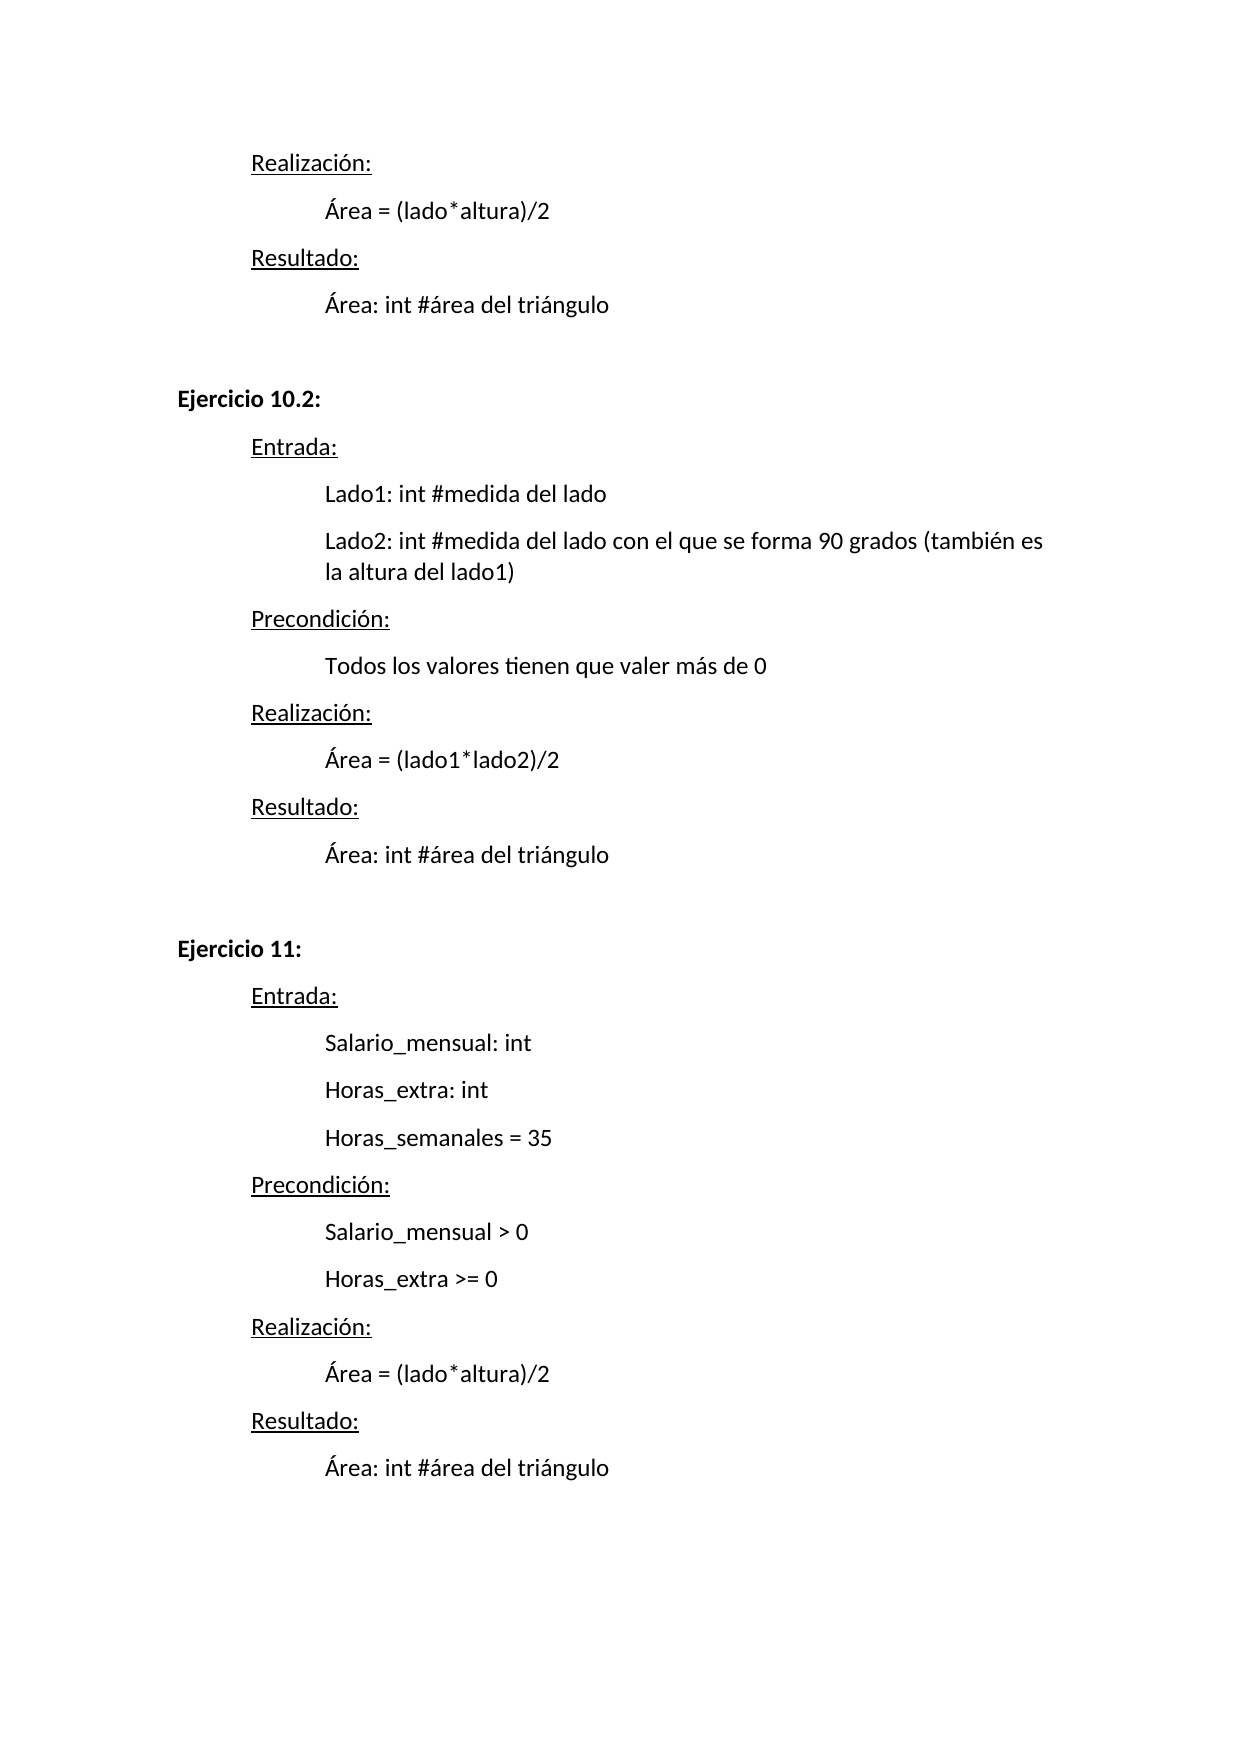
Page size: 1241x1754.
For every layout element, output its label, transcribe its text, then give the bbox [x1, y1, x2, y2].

text Salario_mensual: int [325, 1027, 1063, 1058]
text Entrada: [251, 431, 1063, 461]
text Resultado: [251, 1405, 1063, 1436]
text Área = (lado*altura)/2 [325, 195, 1063, 225]
text Área: int #área del triángulo [251, 1452, 1063, 1483]
text Realización: [251, 697, 1063, 728]
text Área: int #área del triángulo [325, 289, 1063, 320]
text Área = (lado1*lado2)/2 [325, 744, 1063, 775]
text Realización: [251, 1311, 1063, 1341]
text Horas_extra >= 0 [251, 1263, 1063, 1294]
text Lado1: int #medida del lado [325, 478, 1063, 508]
text Resultado: [251, 792, 1063, 822]
text Todos los valores tienen que valer más de 0 [325, 650, 1063, 681]
text Ejercicio 10.2: [177, 383, 1063, 414]
text Área = (lado*altura)/2 [325, 1358, 1063, 1388]
text Precondición: [251, 603, 1063, 633]
text Ejercicio 11: [177, 933, 1063, 964]
text Resultado: [251, 242, 1063, 272]
text Horas_semanales = 35 [325, 1122, 1063, 1152]
text Entrada: [251, 980, 1063, 1011]
text Precondición: [251, 1169, 1063, 1199]
text Realización: [251, 148, 1063, 178]
text Lado2: int #medida del lado con el que se forma 90 grados (también es la altura del lado1) [325, 525, 1063, 586]
text Horas_extra: int [325, 1075, 1063, 1105]
text Salario_mensual > 0 [251, 1216, 1063, 1247]
text Área: int #área del triángulo [251, 839, 1063, 869]
